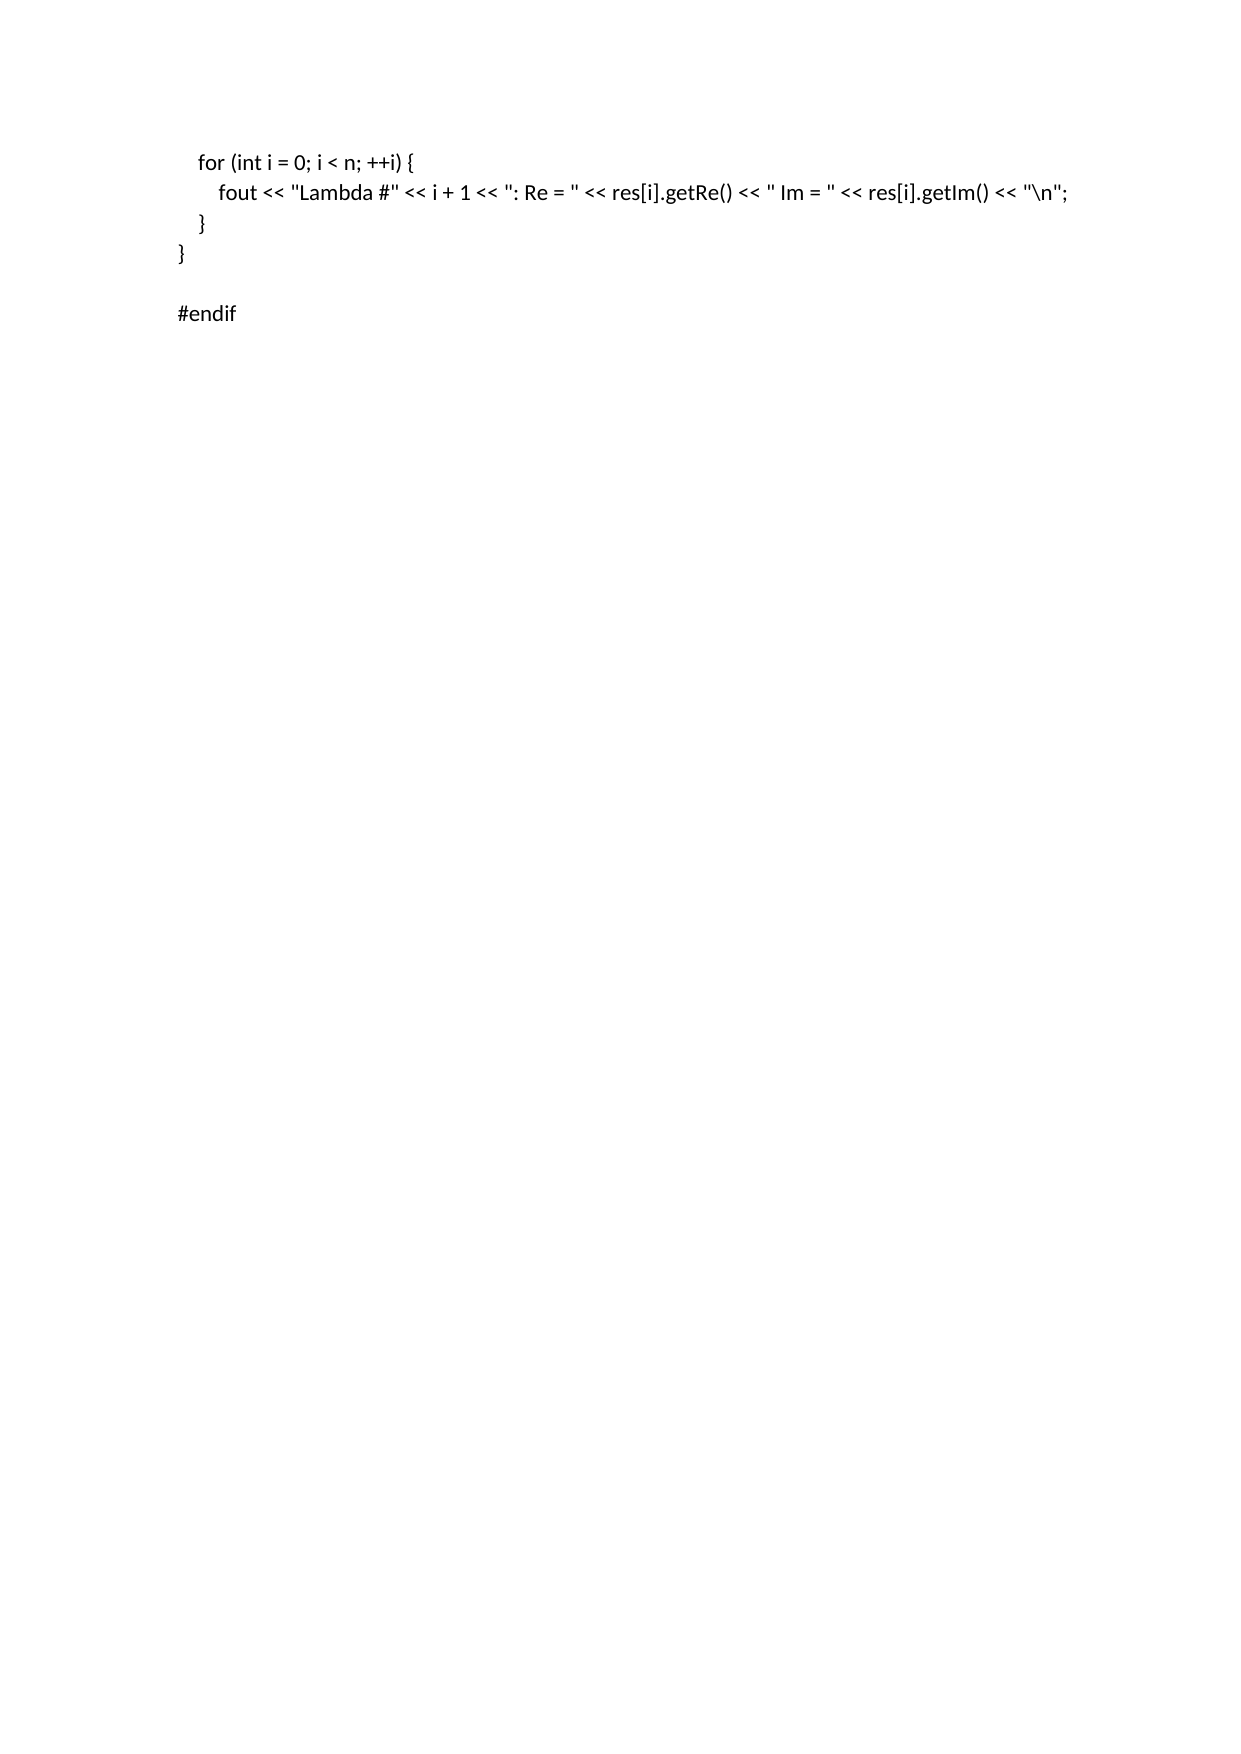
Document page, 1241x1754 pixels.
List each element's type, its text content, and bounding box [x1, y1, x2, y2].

text fout << "Lambda #" << i + 1 << ": Re = " << res[i].getRe() << " Im = " << res[i].getIm() << "\n"; [177, 178, 1152, 207]
text } [177, 209, 1152, 237]
text } [177, 239, 1152, 267]
text for (int i = 0; i < n; ++i) { [177, 148, 1152, 176]
text #endif [177, 299, 1152, 327]
